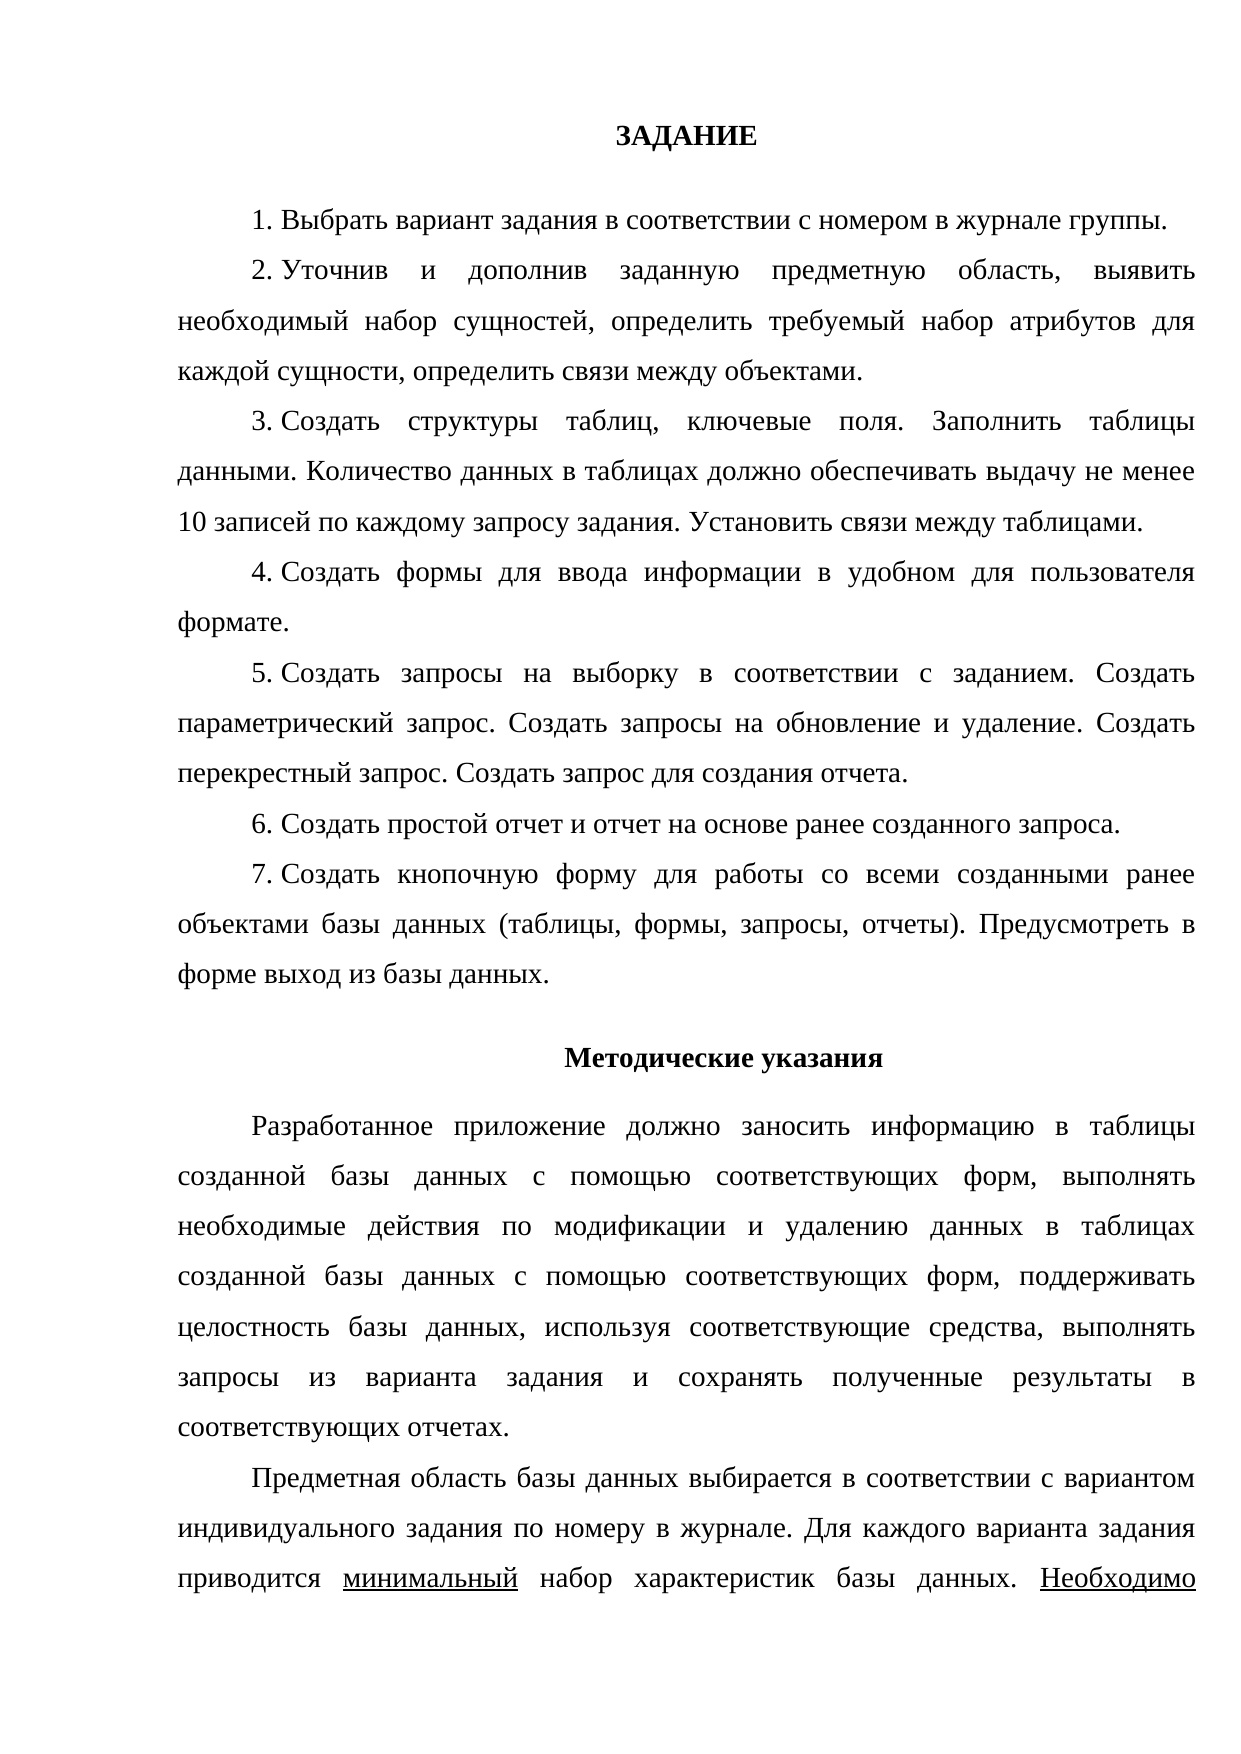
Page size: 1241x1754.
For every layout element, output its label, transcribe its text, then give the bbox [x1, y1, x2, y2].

list Создать кнопочную форму для работы со всеми созданными ранее объектами базы данных (таблицы, формы, запросы, отчеты). Предусмотреть в форме выход из базы данных. [177, 856, 1196, 990]
list Выбрать вариант задания в соответствии с номером в журнале группы. [177, 202, 1196, 236]
list Создать формы для ввода информации в удобном для пользователя формате. [177, 554, 1196, 638]
list Уточнив и дополнив заданную предметную область, выявить необходимый набор сущностей, определить требуемый набор атрибутов для каждой сущности, определить связи между объектами. [177, 252, 1196, 386]
list Создать структуры таблиц, ключевые поля. Заполнить таблицы данными. Количество данных в таблицах должно обеспечивать выдачу не менее 10 записей по каждому запросу задания. Установить связи между таблицами. [177, 403, 1196, 537]
list Создать простой отчет и отчет на основе ранее созданного запроса. [177, 806, 1196, 839]
list Создать запросы на выборку в соответствии с заданием. Создать параметрический запрос. Создать запросы на обновление и удаление. Создать перекрестный запрос. Создать запрос для создания отчета. [177, 655, 1196, 789]
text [177, 1460, 1196, 1594]
subtitle ЗАДАНИЕ [177, 118, 1196, 152]
subtitle Методические указания [177, 1041, 1196, 1074]
text Разработанное приложение должно заносить информацию в таблицы созданной базы данных с помощью соответствующих форм, выполнять необходимые действия по модификации и удалению данных в таблицах созданной базы данных с помощью соответствующих форм, поддерживать целостность базы данных, используя соответствующие средства, выполнять запросы из варианта задания и сохранять полученные результаты в соответствующих отчетах. [177, 1108, 1196, 1443]
